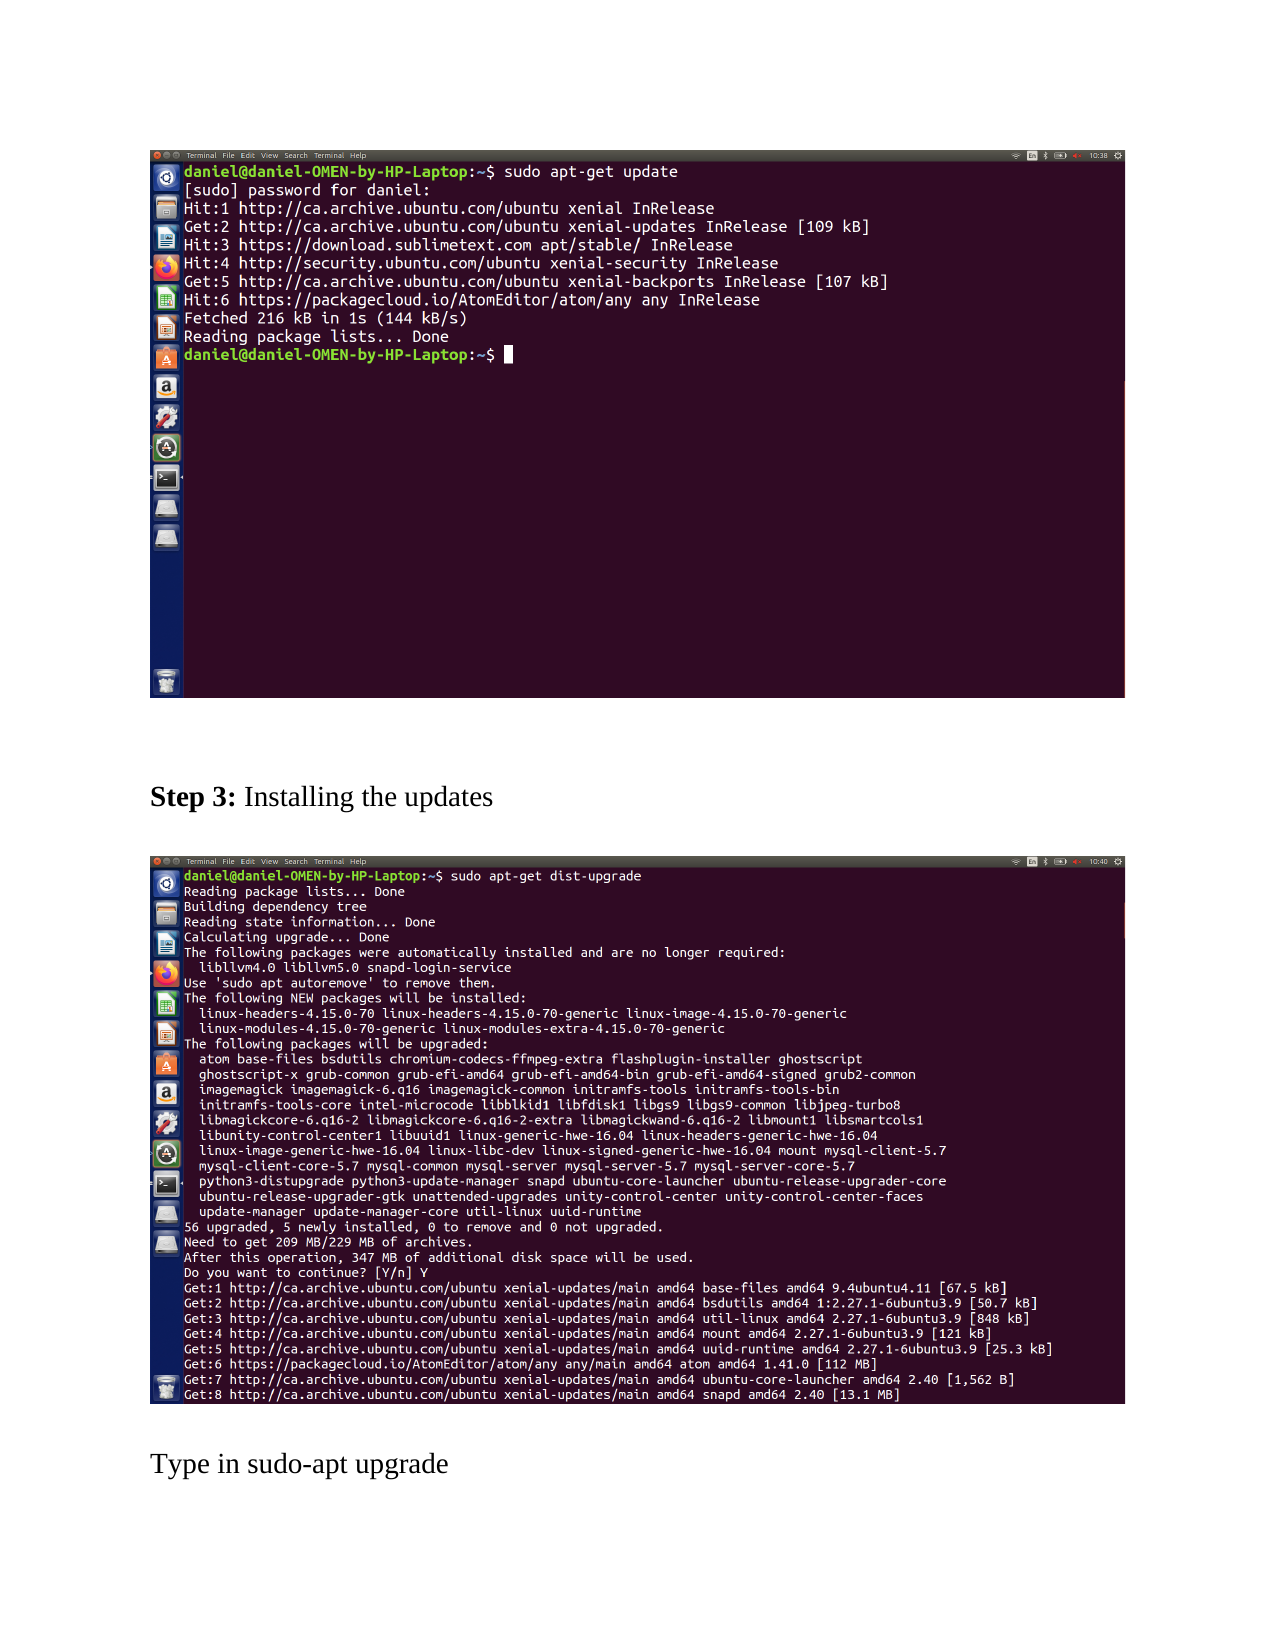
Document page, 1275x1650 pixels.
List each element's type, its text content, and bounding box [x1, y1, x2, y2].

text Step 3: Installing the updates [150, 779, 1125, 812]
picture [150, 856, 1125, 1404]
text Type in sudo-apt upgrade [150, 1446, 1125, 1480]
picture [150, 150, 1125, 698]
